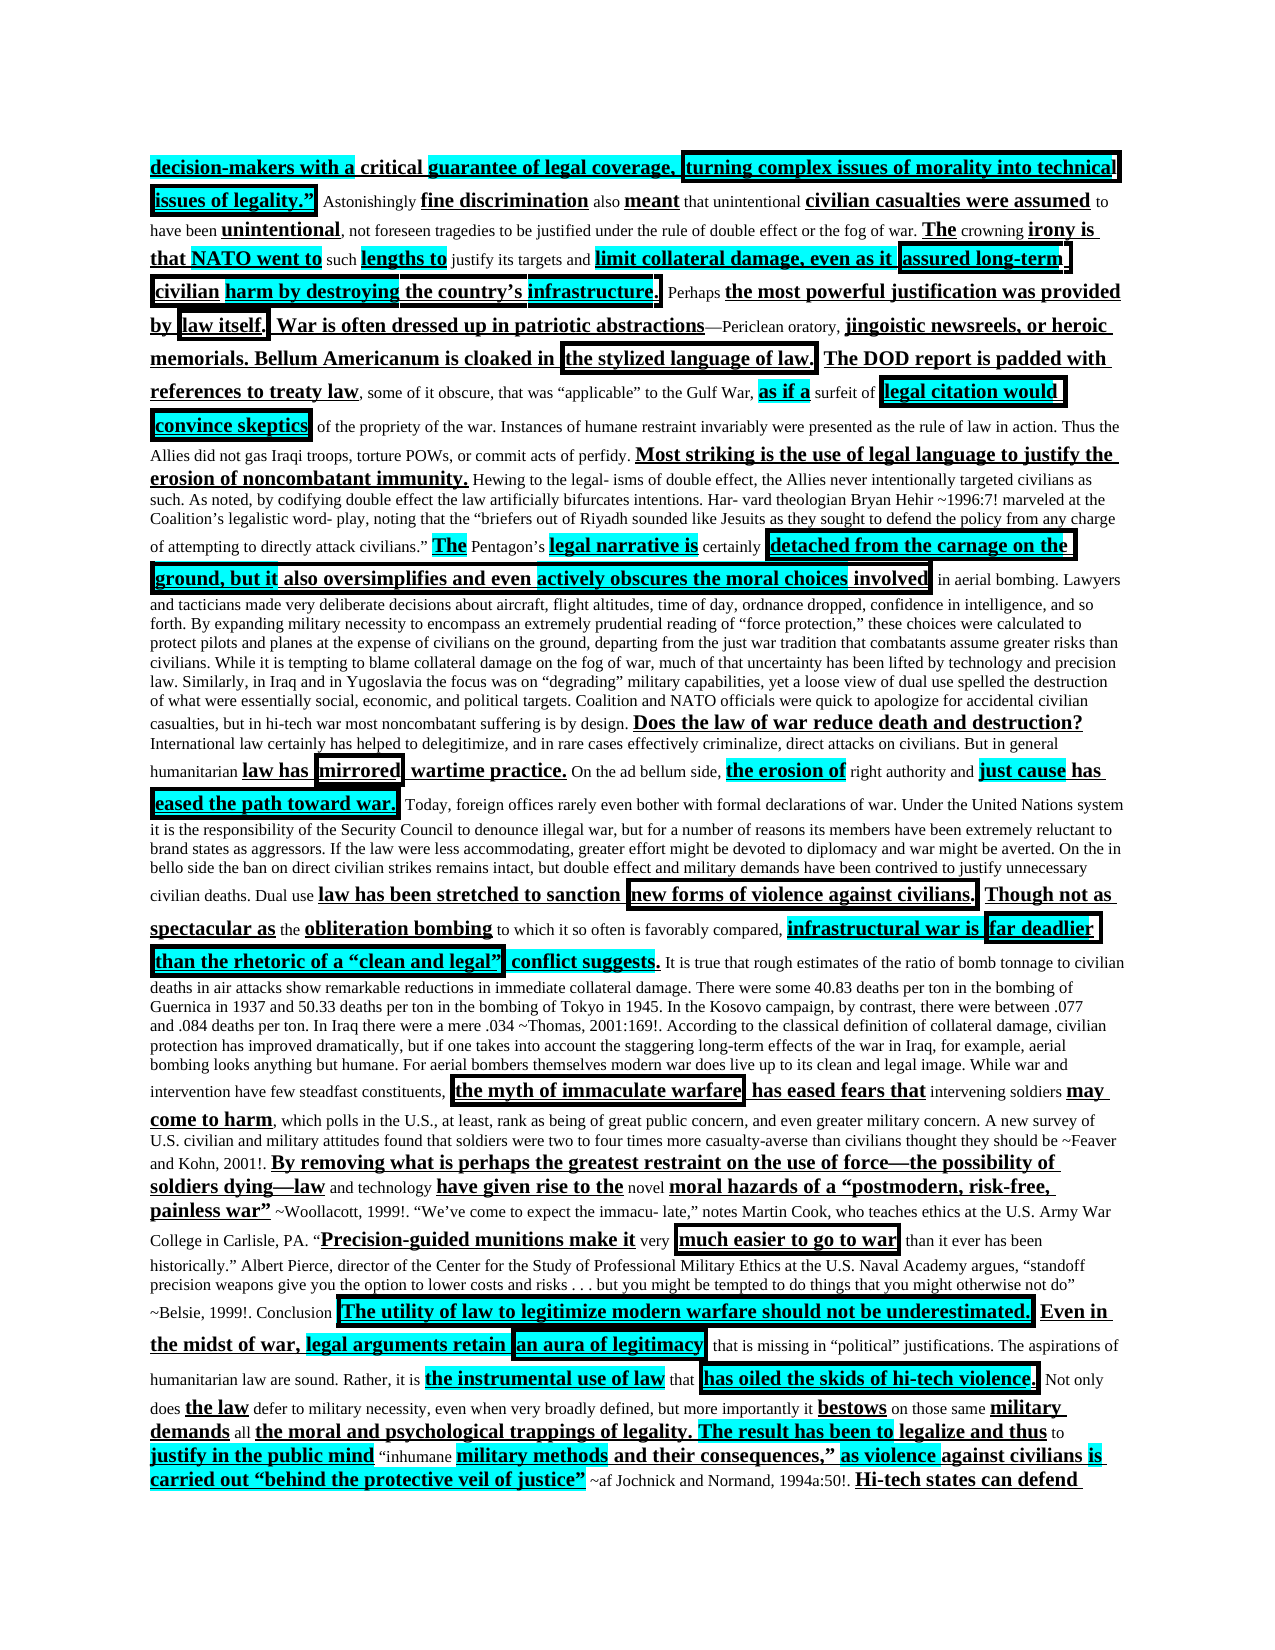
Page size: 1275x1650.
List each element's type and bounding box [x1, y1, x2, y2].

text [150, 150, 1125, 1491]
